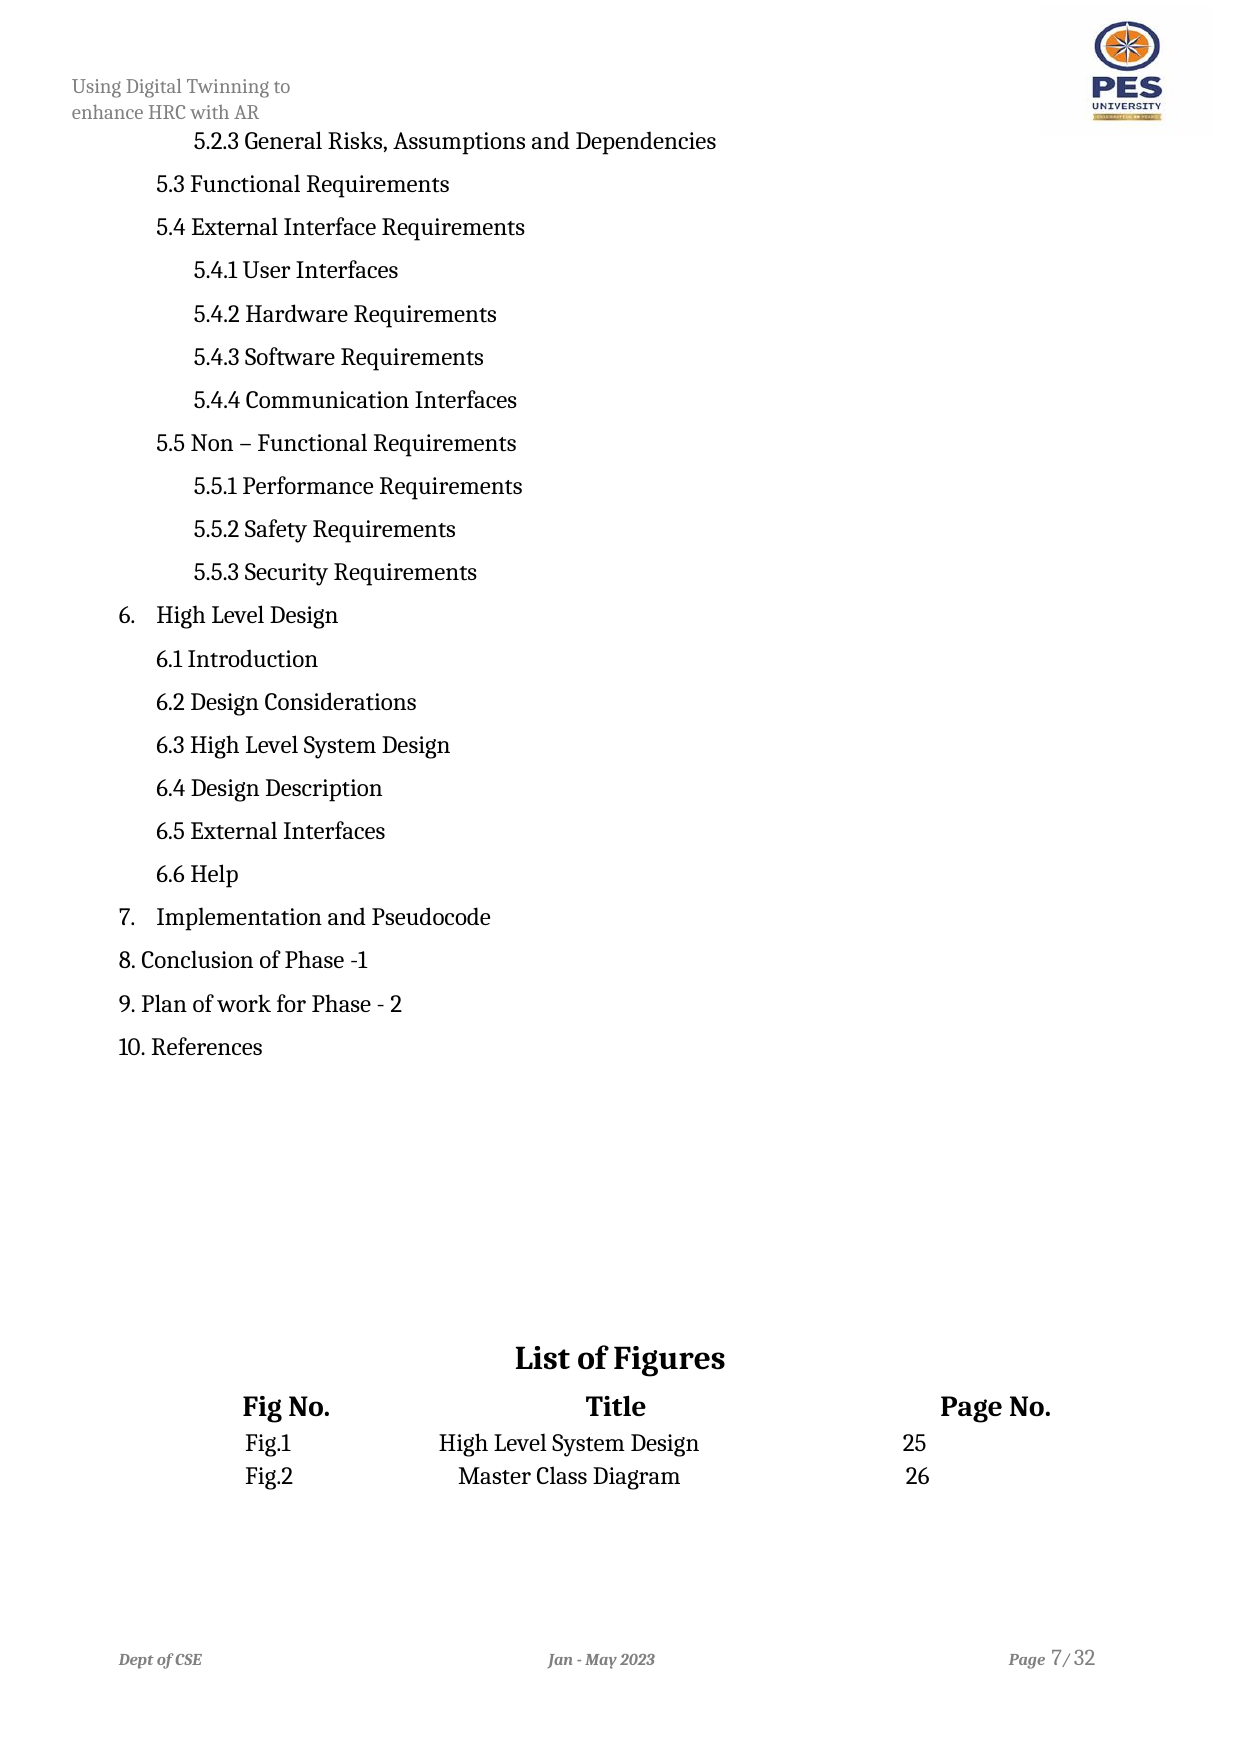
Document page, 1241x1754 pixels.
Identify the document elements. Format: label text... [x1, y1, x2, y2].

text 9. Plan of work for Phase - 2 [118, 989, 1122, 1018]
subtitle List of Figures [118, 1339, 1122, 1378]
text 5.4 External Interface Requirements [118, 213, 1122, 242]
text 6.3 High Level System Design [118, 731, 1122, 759]
text 5.5.3 Security Requirements [118, 558, 1122, 587]
text 5.5.1 Performance Requirements [118, 472, 1122, 501]
text 6.4 Design Description [118, 774, 1122, 803]
text 6.5 External Interfaces [118, 817, 1122, 846]
picture [1041, 6, 1213, 136]
text 10. References [118, 1033, 1122, 1061]
text Fig.2 Master Class Diagram 26 [118, 1462, 1122, 1491]
text 5.5 Non – Functional Requirements [118, 429, 1122, 458]
text 6.6 Help [118, 860, 1122, 889]
text 8. Conclusion of Phase -1 [118, 946, 1122, 975]
text 5.4.4 Communication Interfaces [118, 386, 1122, 414]
text 5.3 Functional Requirements [118, 170, 1122, 199]
text 5.2.3 General Risks, Assumptions and Dependencies [118, 127, 1122, 156]
text 5.4.3 Software Requirements [118, 343, 1122, 371]
text 7. Implementation and Pseudocode [118, 903, 1122, 932]
text 5.4.2 Hardware Requirements [118, 299, 1122, 328]
text 6.2 Design Considerations [118, 688, 1122, 716]
text Fig No. Title Page No. [242, 1390, 1122, 1424]
text 6.1 Introduction [118, 644, 1122, 673]
text Fig.1 High Level System Design 25 [118, 1428, 1122, 1457]
text 6. High Level Design [118, 601, 1122, 630]
text 5.4.1 User Interfaces [118, 256, 1122, 285]
text 5.5.2 Safety Requirements [118, 515, 1122, 544]
